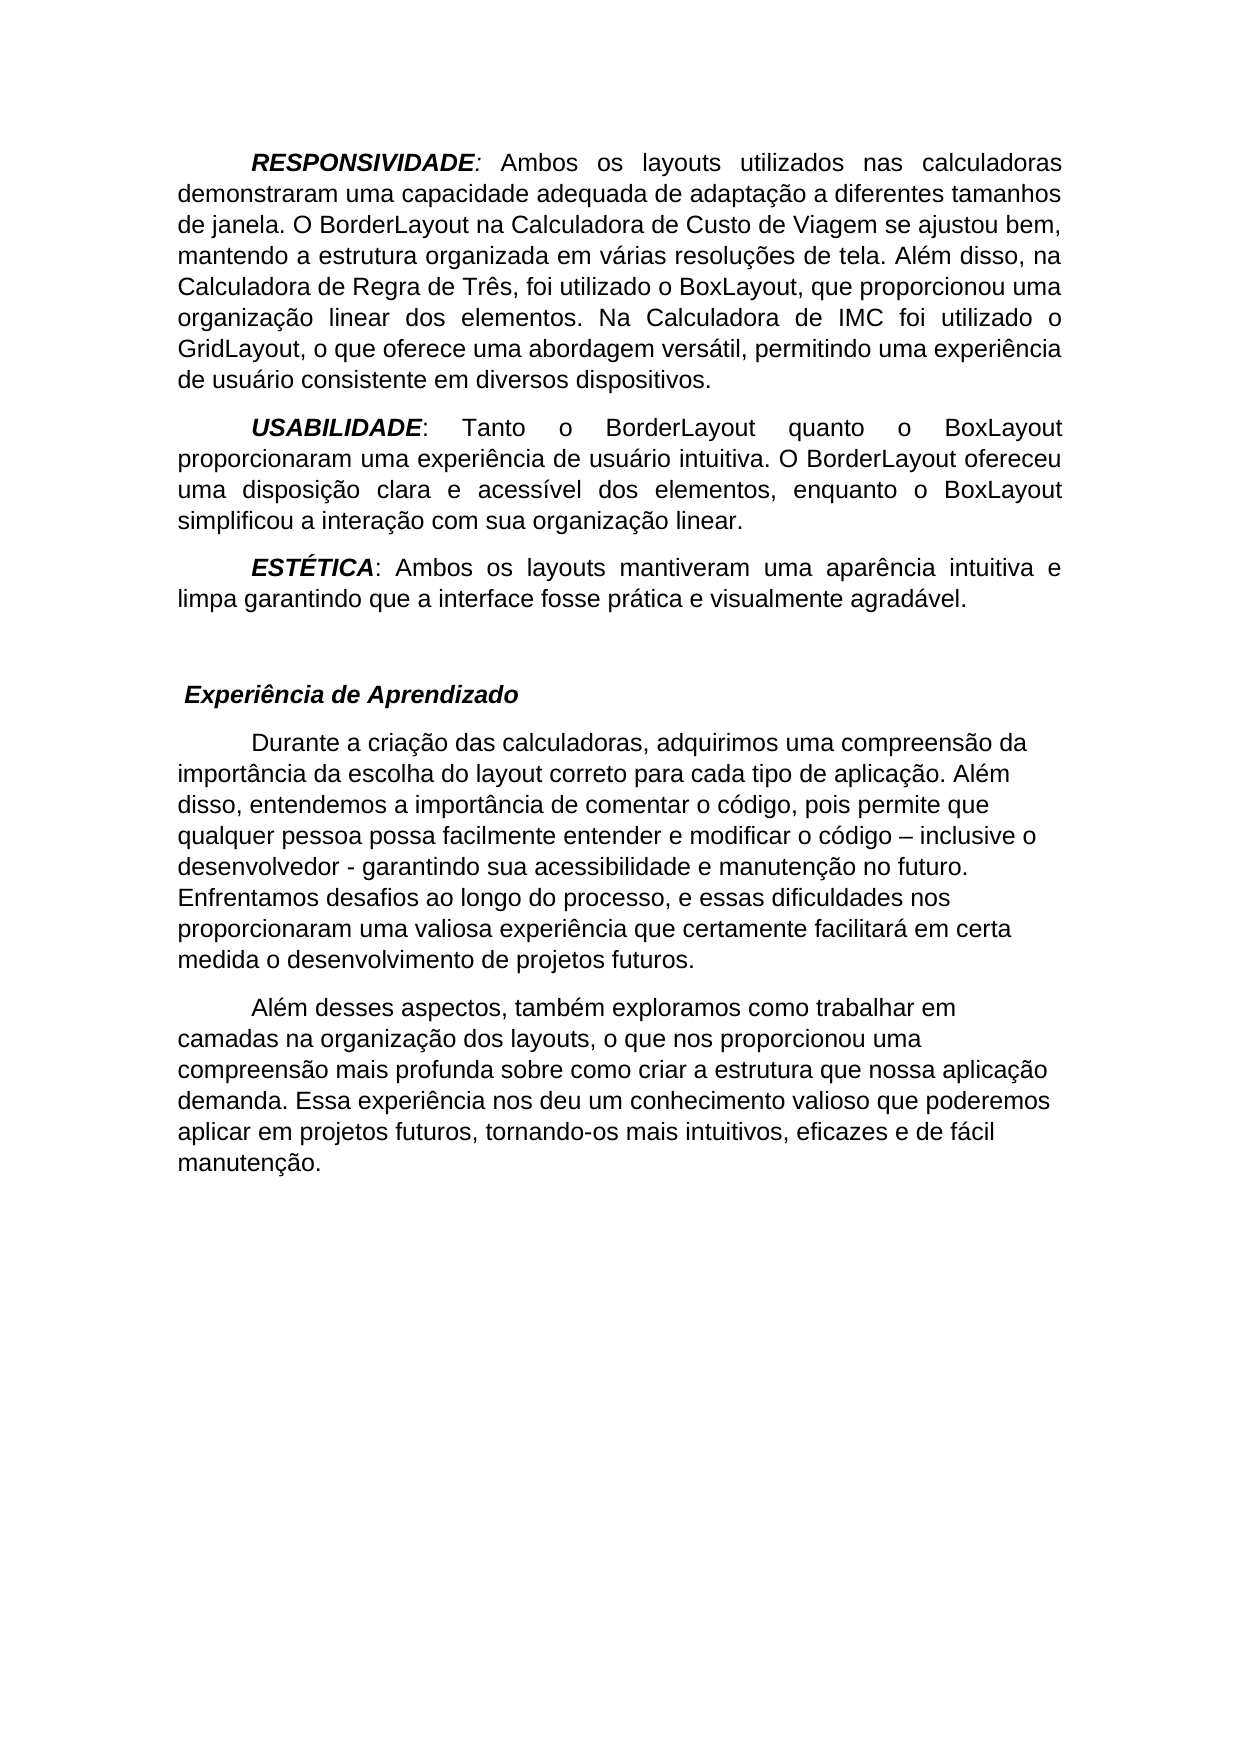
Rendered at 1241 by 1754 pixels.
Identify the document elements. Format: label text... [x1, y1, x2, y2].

text Experiência de Aprendizado [177, 680, 1063, 709]
text RESPONSIVIDADE: Ambos os layouts utilizados nas calculadoras demonstraram uma capacidade adequada de adaptação a diferentes tamanhos de janela. O BorderLayout na Calculadora de Custo de Viagem se ajustou bem, mantendo a estrutura organizada em várias resoluções de tela. Além disso, na Calculadora de Regra de Três, foi utilizado o BoxLayout, que proporcionou uma organização linear dos elementos. Na Calculadora de IMC foi utilizado o GridLayout, o que oferece uma abordagem versátil, permitindo uma experiência de usuário consistente em diversos dispositivos. [177, 148, 1063, 394]
text ESTÉTICA: Ambos os layouts mantiveram uma aparência intuitiva e limpa garantindo que a interface fosse prática e visualmente agradável. [177, 553, 1063, 613]
text Além desses aspectos, também exploramos como trabalhar em camadas na organização dos layouts, o que nos proporcionou uma compreensão mais profunda sobre como criar a estrutura que nossa aplicação demanda. Essa experiência nos deu um conhecimento valioso que poderemos aplicar em projetos futuros, tornando-os mais intuitivos, eficazes e de fácil manutenção. [177, 993, 1063, 1177]
text Durante a criação das calculadoras, adquirimos uma compreensão da importância da escolha do layout correto para cada tipo de aplicação. Além disso, entendemos a importância de comentar o código, pois permite que qualquer pessoa possa facilmente entender e modificar o código – inclusive o desenvolvedor - garantindo sua acessibilidade e manutenção no futuro. Enfrentamos desafios ao longo do processo, e essas dificuldades nos proporcionaram uma valiosa experiência que certamente facilitará em certa medida o desenvolvimento de projetos futuros. [177, 728, 1063, 974]
text USABILIDADE: Tanto o BorderLayout quanto o BoxLayout proporcionaram uma experiência de usuário intuitiva. O BorderLayout ofereceu uma disposição clara e acessível dos elementos, enquanto o BoxLayout simplificou a interação com sua organização linear. [177, 413, 1063, 534]
